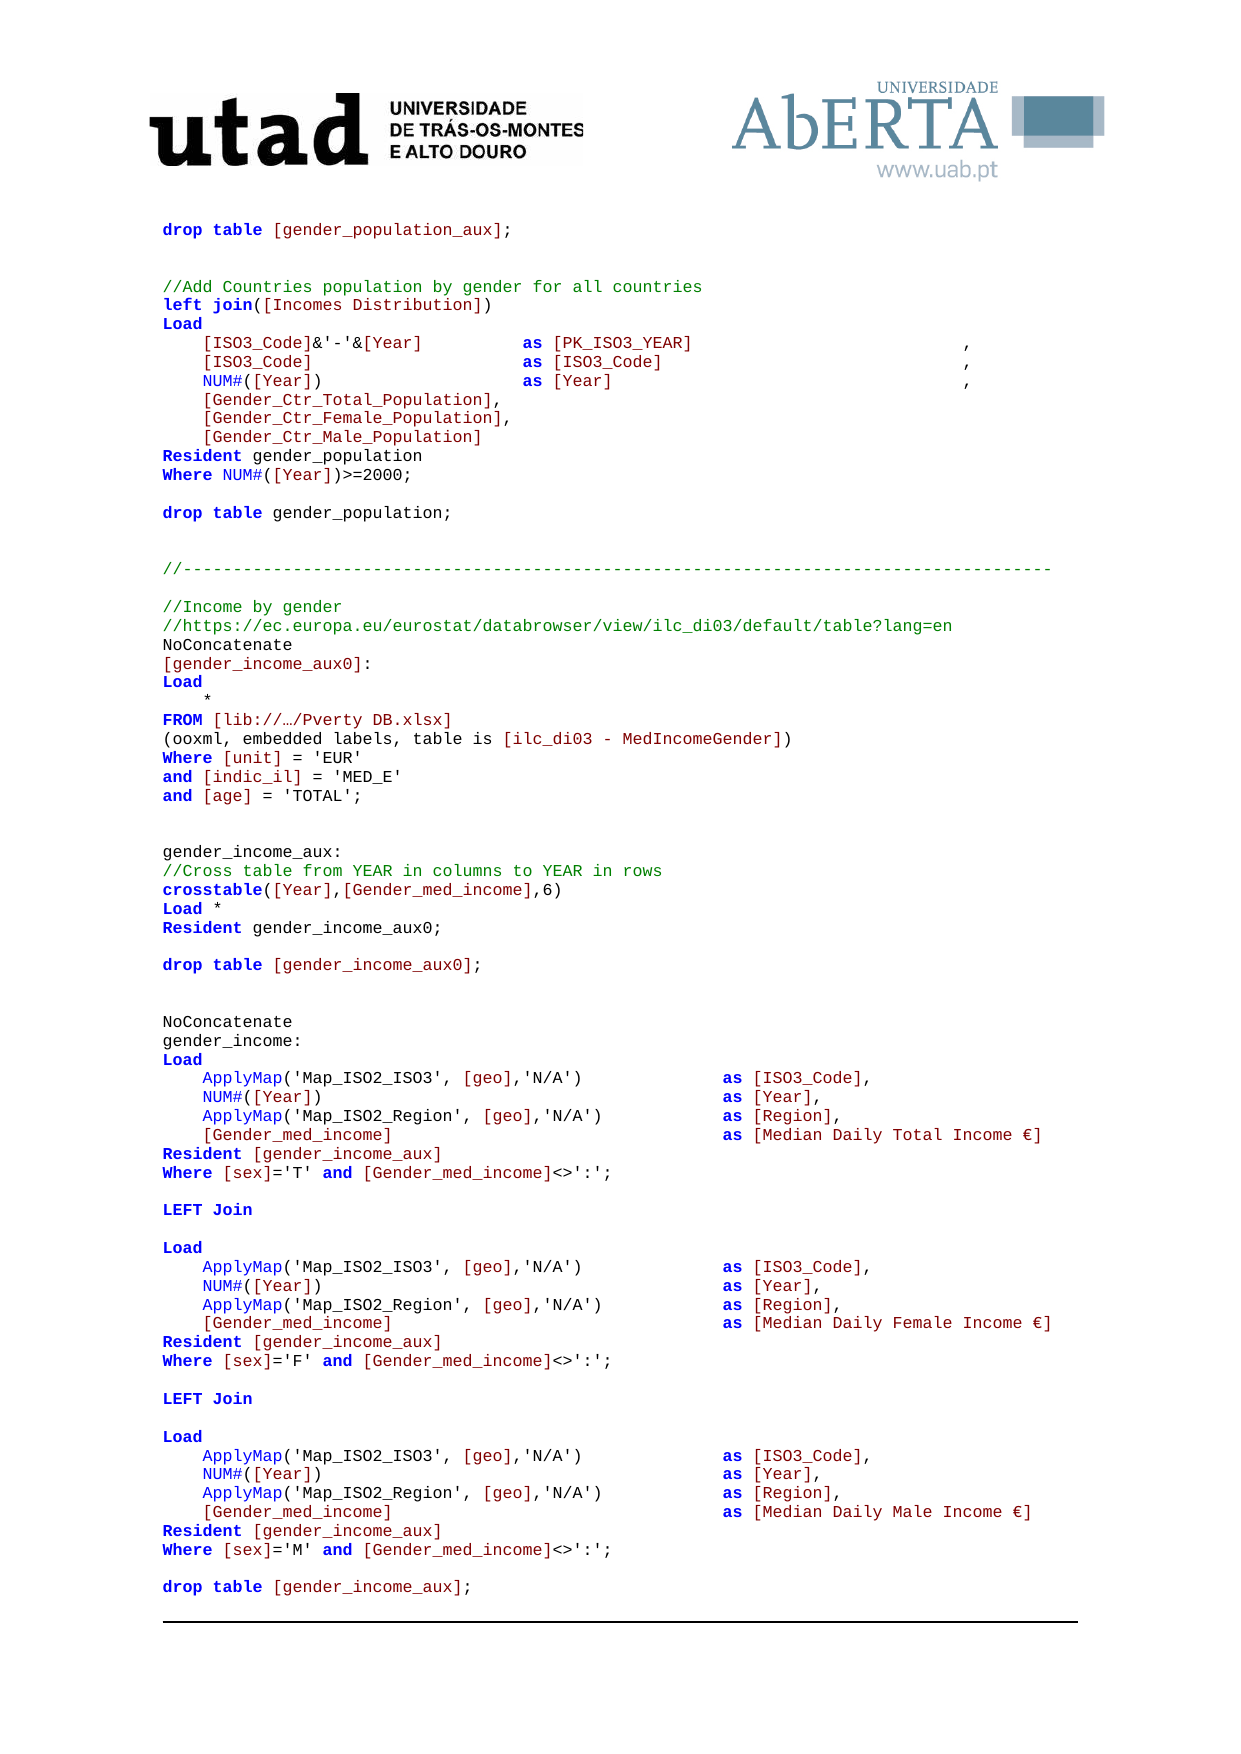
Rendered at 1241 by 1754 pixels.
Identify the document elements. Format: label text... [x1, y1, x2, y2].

text [Gender_med_income] as [Median Daily Total Income €] [162, 1127, 1078, 1145]
text LEFT Join [162, 1202, 1078, 1221]
text [Gender_Ctr_Male_Population] [162, 429, 1078, 448]
text Load [162, 1240, 1078, 1258]
text NUM#([Year]) as [Year], [162, 1277, 1078, 1296]
text gender_income_aux: [162, 844, 1078, 863]
text Resident gender_population [162, 448, 1078, 467]
text //https://ec.europa.eu/eurostat/databrowser/view/ilc_di03/default/table?lang=en [162, 617, 1078, 636]
text ApplyMap('Map_ISO2_ISO3', [geo],'N/A') as [ISO3_Code], [162, 1447, 1078, 1466]
text Resident gender_income_aux0; [162, 919, 1078, 938]
text [ISO3_Code]&'-'&[Year] as [PK_ISO3_YEAR] , [162, 335, 1078, 353]
text //--------------------------------------------------------------------------------------- [162, 561, 1078, 580]
text NUM#([Year]) as [Year] , [162, 372, 1078, 391]
text [Gender_Ctr_Total_Population], [162, 391, 1078, 410]
text Resident [gender_income_aux] [162, 1522, 1078, 1541]
text [ISO3_Code] as [ISO3_Code] , [162, 353, 1078, 372]
text Load * [162, 900, 1078, 919]
text Load [162, 674, 1078, 693]
text crosstable([Year],[Gender_med_income],6) [162, 881, 1078, 900]
text [Gender_Ctr_Female_Population], [162, 410, 1078, 429]
text * [162, 693, 1078, 712]
text and [indic_il] = 'MED_E' [162, 768, 1078, 787]
text LEFT Join [162, 1391, 1078, 1409]
text Where [sex]='F' and [Gender_med_income]<>':'; [162, 1353, 1078, 1372]
text drop table [gender_income_aux]; [162, 1579, 1078, 1598]
text drop table gender_population; [162, 504, 1078, 523]
text ApplyMap('Map_ISO2_Region', [geo],'N/A') as [Region], [162, 1108, 1078, 1127]
text and [age] = 'TOTAL'; [162, 787, 1078, 806]
picture [731, 80, 1105, 182]
text Where [sex]='M' and [Gender_med_income]<>':'; [162, 1541, 1078, 1560]
text ApplyMap('Map_ISO2_ISO3', [geo],'N/A') as [ISO3_Code], [162, 1070, 1078, 1089]
text left join([Incomes Distribution]) [162, 297, 1078, 316]
text Where NUM#([Year])>=2000; [162, 467, 1078, 486]
text Where [sex]='T' and [Gender_med_income]<>':'; [162, 1164, 1078, 1183]
text drop table [gender_income_aux0]; [162, 957, 1078, 976]
text drop table [gender_population_aux]; [162, 222, 1078, 240]
text //Income by gender [162, 599, 1078, 617]
text Load [162, 316, 1078, 335]
text (ooxml, embedded labels, table is [ilc_di03 - MedIncomeGender]) [162, 731, 1078, 749]
text gender_income: [162, 1032, 1078, 1051]
text Resident [gender_income_aux] [162, 1334, 1078, 1353]
text Load [162, 1428, 1078, 1447]
text Load [162, 1051, 1078, 1070]
text ApplyMap('Map_ISO2_ISO3', [geo],'N/A') as [ISO3_Code], [162, 1258, 1078, 1277]
text NUM#([Year]) as [Year], [162, 1466, 1078, 1485]
text NUM#([Year]) as [Year], [162, 1089, 1078, 1108]
text [Gender_med_income] as [Median Daily Male Income €] [162, 1504, 1078, 1522]
text NoConcatenate [162, 1013, 1078, 1032]
picture [149, 93, 584, 166]
text [gender_income_aux0]: [162, 655, 1078, 674]
text NoConcatenate [162, 636, 1078, 655]
text ApplyMap('Map_ISO2_Region', [geo],'N/A') as [Region], [162, 1296, 1078, 1315]
text //Add Countries population by gender for all countries [162, 278, 1078, 297]
text [Gender_med_income] as [Median Daily Female Income €] [162, 1315, 1078, 1334]
text Resident [gender_income_aux] [162, 1145, 1078, 1164]
text Where [unit] = 'EUR' [162, 749, 1078, 768]
text FROM [lib://…/Pverty DB.xlsx] [162, 712, 1078, 731]
text //Cross table from YEAR in columns to YEAR in rows [162, 863, 1078, 881]
text ApplyMap('Map_ISO2_Region', [geo],'N/A') as [Region], [162, 1485, 1078, 1504]
